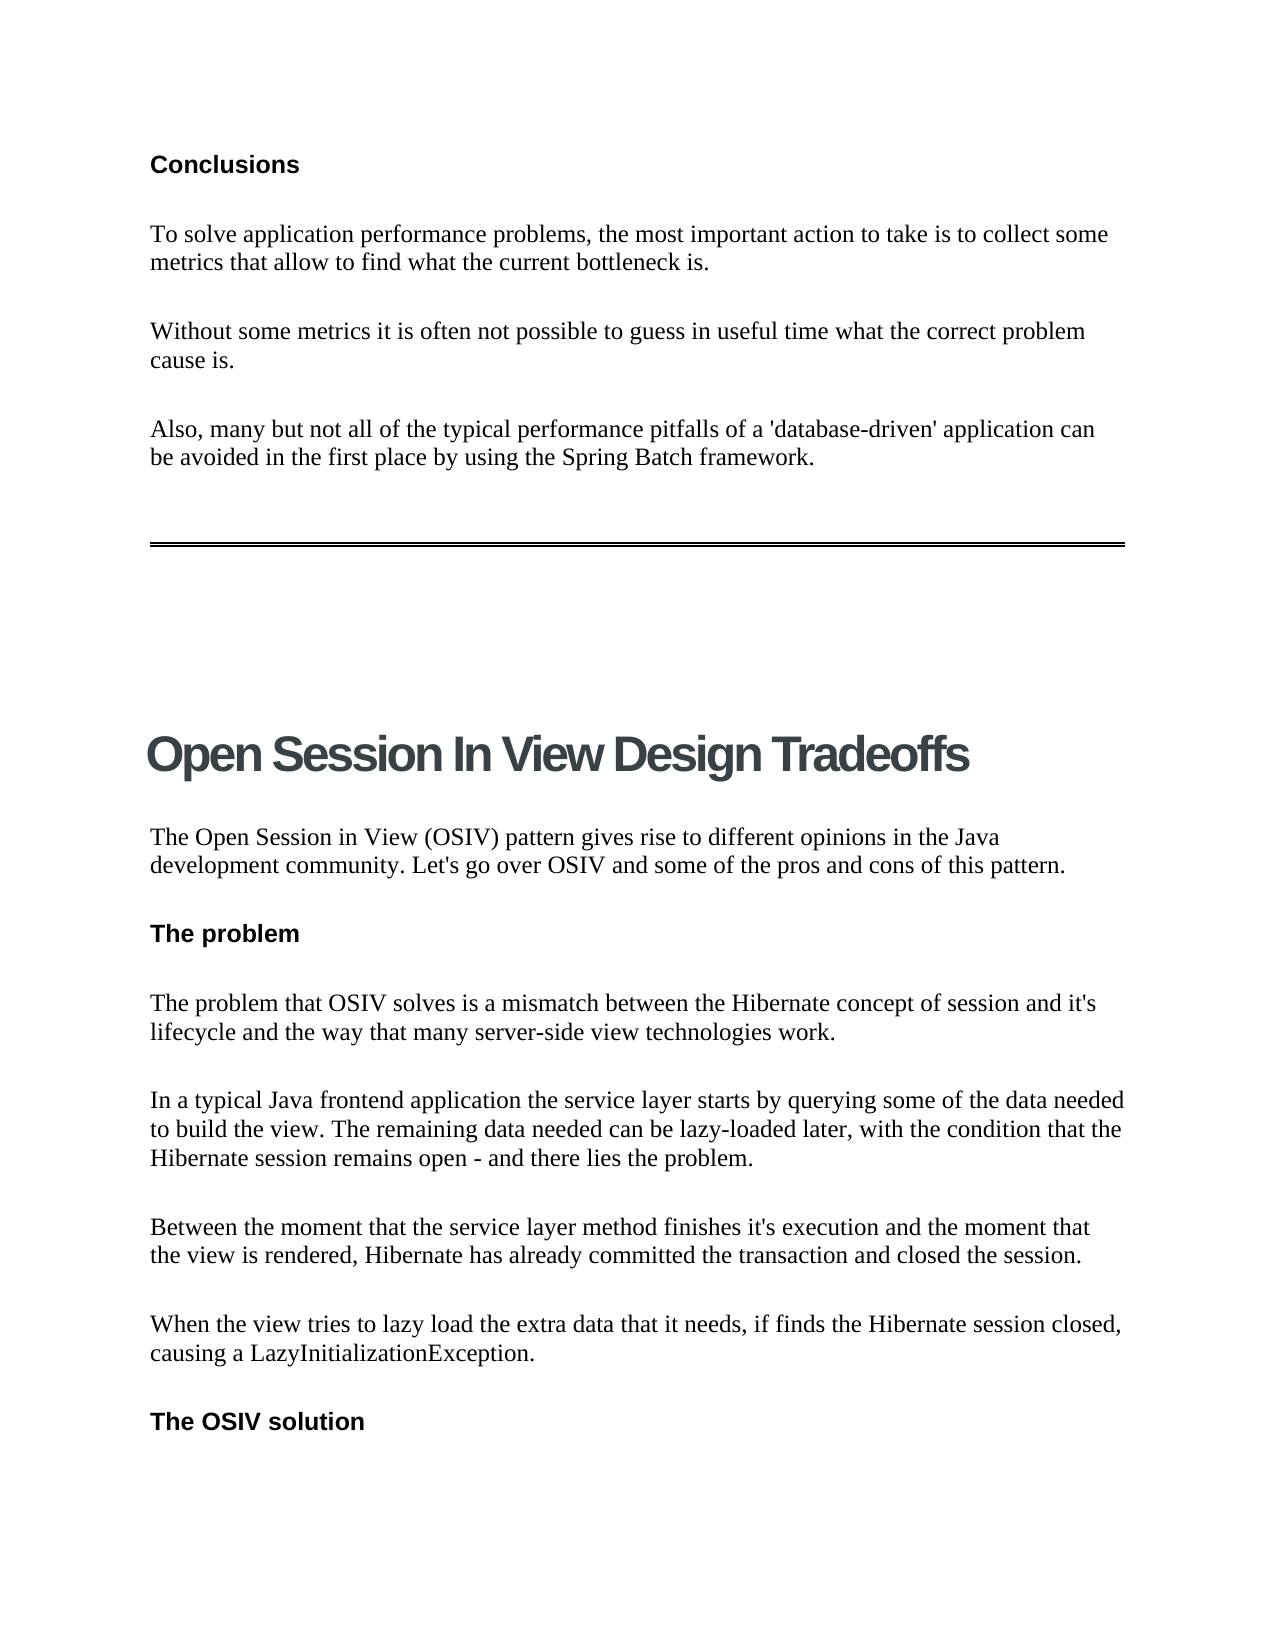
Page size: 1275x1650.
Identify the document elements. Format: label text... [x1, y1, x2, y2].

text Also, many but not all of the typical performance pitfalls of a 'database-driven' application can be avoided in the first place by using the Spring Batch framework. [150, 414, 1125, 471]
text Without some metrics it is often not possible to guess in useful time what the correct problem cause is. [150, 316, 1125, 374]
text The problem [150, 919, 1125, 948]
subtitle Conclusions [150, 150, 1125, 179]
text To solve application performance problems, the most important action to take is to collect some metrics that allow to find what the current bottleneck is. [150, 219, 1125, 276]
text The problem that OSIV solves is a mismatch between the Hibernate concept of session and it's lifecycle and the way that many server-side view technologies work. [150, 988, 1125, 1046]
text Open Session In View Design Tradeoffs [145, 724, 1125, 782]
text When the view tries to lazy load the extra data that it needs, if finds the Hibernate session closed, causing a LazyInitializationException. [150, 1309, 1125, 1367]
text The OSIV solution [150, 1407, 1125, 1436]
text Between the moment that the service layer method finishes it's execution and the moment that the view is rendered, Hibernate has already committed the transaction and closed the session. [150, 1212, 1125, 1269]
text The Open Session in View (OSIV) pattern gives rise to different opinions in the Java development community. Let's go over OSIV and some of the pros and cons of this pattern. [150, 822, 1125, 879]
text In a typical Java frontend application the service layer starts by querying some of the data needed to build the view. The remaining data needed can be lazy-loaded later, with the condition that the Hibernate session remains open - and there lies the problem. [150, 1086, 1125, 1172]
